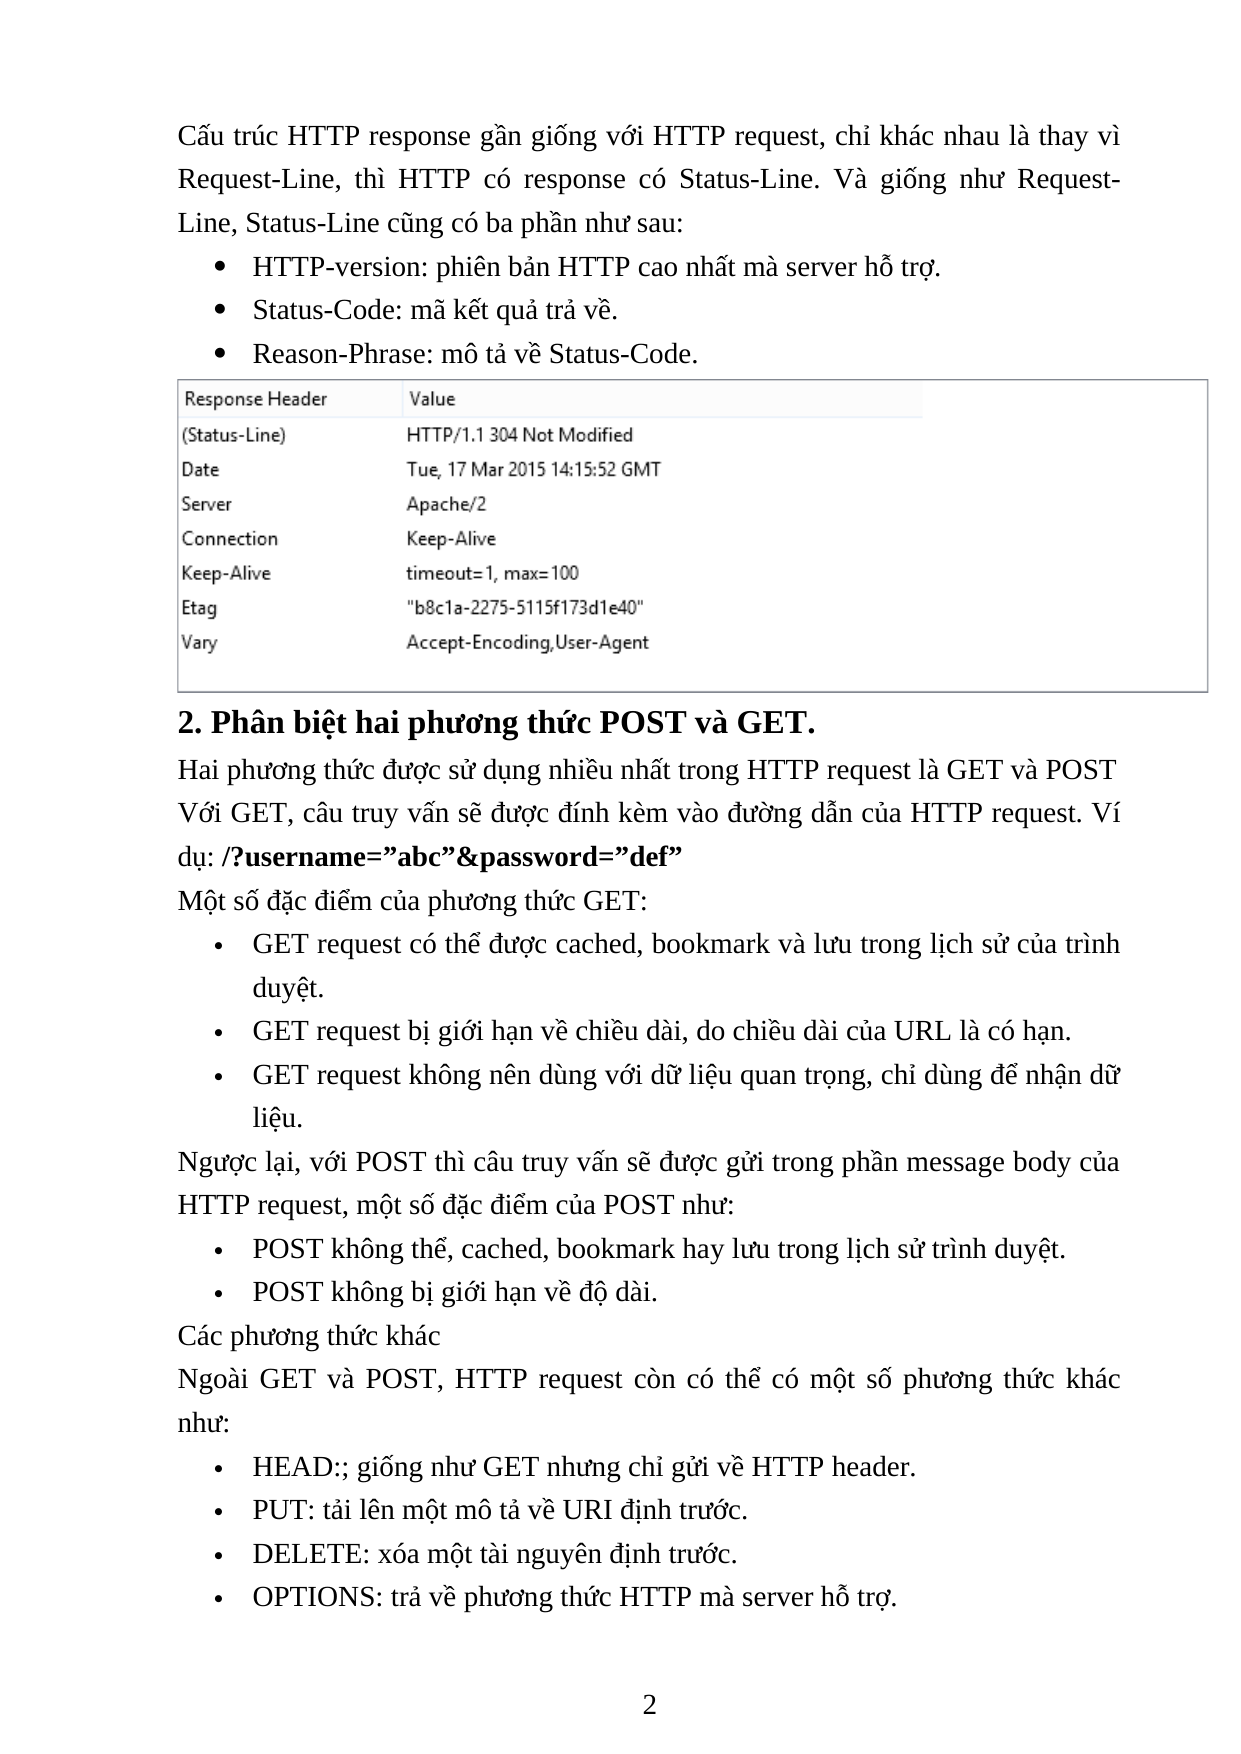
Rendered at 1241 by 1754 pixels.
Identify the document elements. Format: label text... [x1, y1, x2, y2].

text Các phương thức khác [177, 1318, 1122, 1352]
list DELETE: xóa một tài nguyên định trước. [215, 1536, 1122, 1569]
text Cấu trúc HTTP response gần giống với HTTP request, chỉ khác nhau là thay vì Request-Line, thì HTTP có response có Status-Line. Và giống như Request-Line, Status-Line cũng có ba phần như sau: [177, 118, 1122, 239]
list GET request bị giới hạn về chiều dài, do chiều dài của URL là có hạn. [215, 1013, 1122, 1047]
list Status-Code: mã kết quả trả về. [215, 292, 1122, 326]
text Ngoài GET và POST, HTTP request còn có thể có một số phương thức khác như: [177, 1362, 1122, 1439]
text Hai phương thức được sử dụng nhiều nhất trong HTTP request là GET và POST [177, 752, 1122, 786]
list POST không thể, cached, bookmark hay lưu trong lịch sử trình duyệt. [215, 1231, 1122, 1264]
list PUT: tải lên một mô tả về URI định trước. [215, 1492, 1122, 1526]
text Một số đặc điểm của phương thức GET: [177, 883, 1122, 916]
list HEAD:; giống như GET nhưng chỉ gửi về HTTP header. [215, 1449, 1122, 1482]
list POST không bị giới hạn về độ dài. [215, 1274, 1122, 1308]
picture [177, 379, 1209, 693]
text Với GET, câu truy vấn sẽ được đính kèm vào đường dẫn của HTTP request. Ví dụ: /?username=”abc”&password=”def” [177, 796, 1122, 873]
list GET request không nên dùng với dữ liệu quan trọng, chỉ dùng để nhận dữ liệu. [215, 1057, 1122, 1134]
list Reason-Phrase: mô tả về Status-Code. [215, 336, 1122, 370]
list HTTP-version: phiên bản HTTP cao nhất mà server hỗ trợ. [215, 249, 1122, 282]
subtitle 2. Phân biệt hai phương thức POST và GET. [177, 702, 1122, 741]
list OPTIONS: trả về phương thức HTTP mà server hỗ trợ. [215, 1579, 1122, 1613]
text Ngược lại, với POST thì câu truy vấn sẽ được gửi trong phần message body của HTTP request, một số đặc điểm của POST như: [177, 1144, 1122, 1221]
list GET request có thể được cached, bookmark và lưu trong lịch sử của trình duyệt. [215, 926, 1122, 1003]
